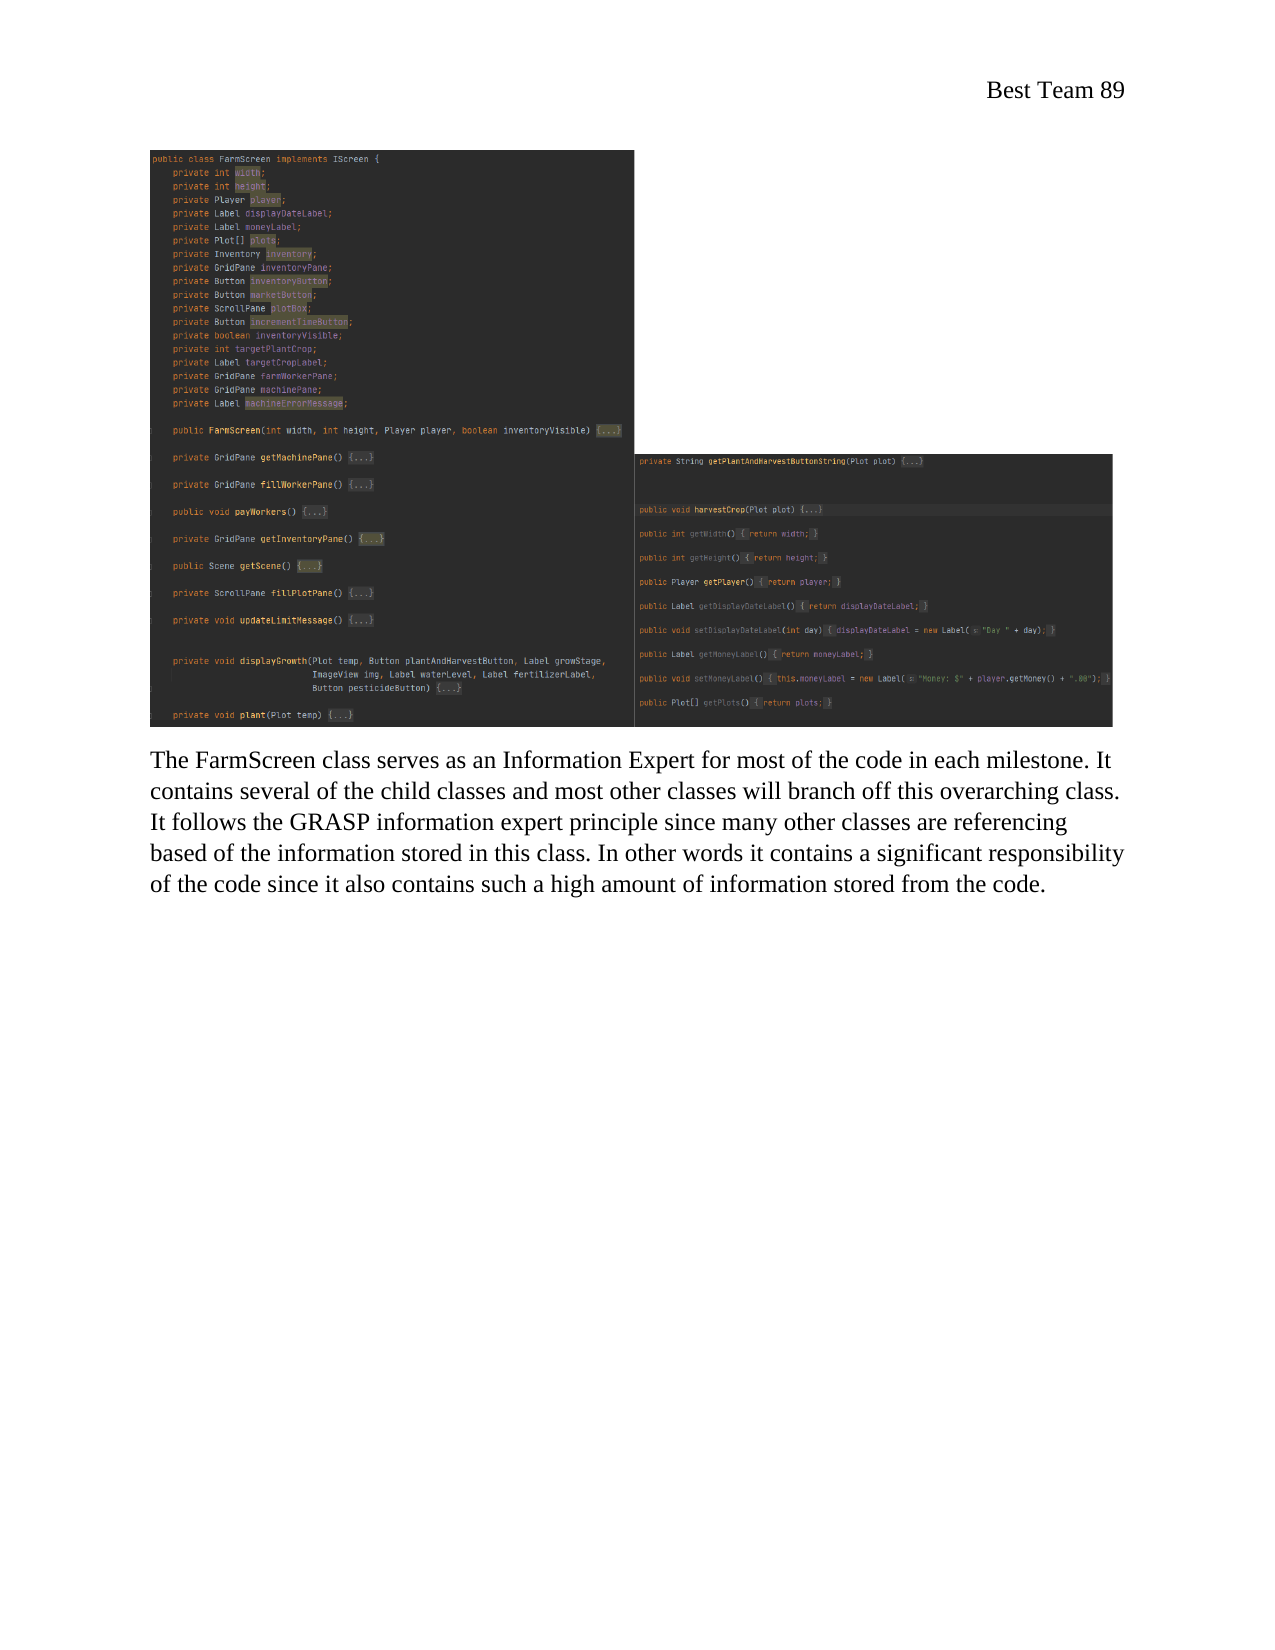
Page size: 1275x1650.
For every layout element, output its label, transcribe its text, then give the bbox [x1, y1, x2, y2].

picture [150, 150, 1113, 727]
text The FarmScreen class serves as an Information Expert for most of the code in each milestone. It contains several of the child classes and most other classes will branch off this overarching class. It follows the GRASP information expert principle since many other classes are referencing based of the information stored in this class. In other words it contains a significant responsibility of the code since it also contains such a high amount of information stored from the code. [150, 745, 1125, 898]
